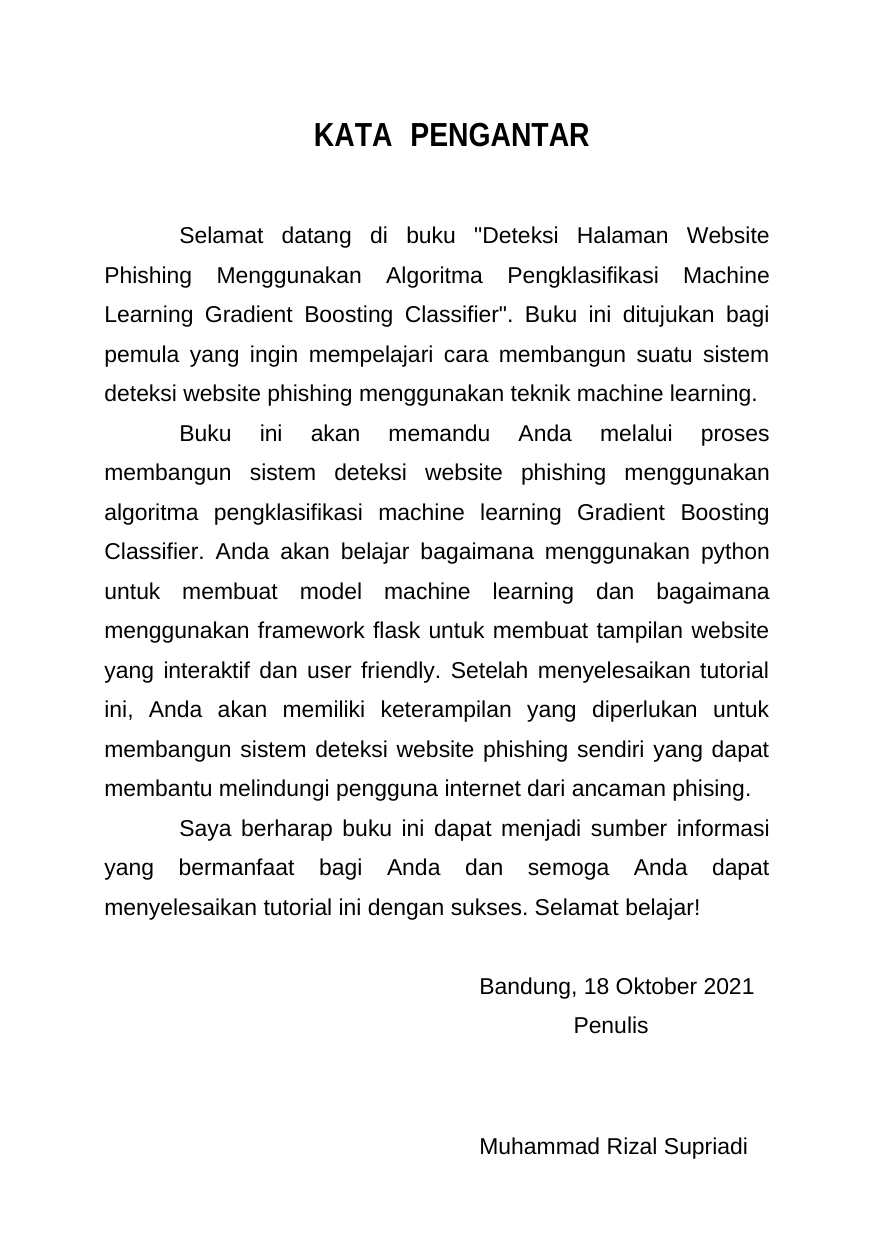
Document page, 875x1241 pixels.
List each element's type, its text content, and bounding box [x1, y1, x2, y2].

text Bandung, 18 Oktober 2021 [104, 973, 770, 999]
text Buku ini akan memandu Anda melalui proses membangun sistem deteksi website phishing menggunakan algoritma pengklasifikasi machine learning Gradient Boosting Classifier. Anda akan belajar bagaimana menggunakan python untuk membuat model machine learning dan bagaimana menggunakan framework flask untuk membuat tampilan website yang interaktif dan user friendly. Setelah menyelesaikan tutorial ini, Anda akan memiliki keterampilan yang diperlukan untuk membangun sistem deteksi website phishing sendiri yang dapat membantu melindungi pengguna internet dari ancaman phising. [104, 420, 770, 802]
text Penulis [554, 1012, 770, 1038]
text Saya berharap buku ini dapat menjadi sumber informasi yang bermanfaat bagi Anda dan semoga Anda dapat menyelesaikan tutorial ini dengan sukses. Selamat belajar! [104, 815, 770, 920]
text Selamat datang di buku "Deteksi Halaman Website Phishing Menggunakan Algoritma Pengklasifikasi Machine Learning Gradient Boosting Classifier". Buku ini ditujukan bagi pemula yang ingin mempelajari cara membangun suatu sistem deteksi website phishing menggunakan teknik machine learning. [104, 222, 770, 407]
subtitle KATA PENGANTAR [231, 114, 673, 153]
text Muhammad Rizal Supriadi [404, 1133, 757, 1159]
